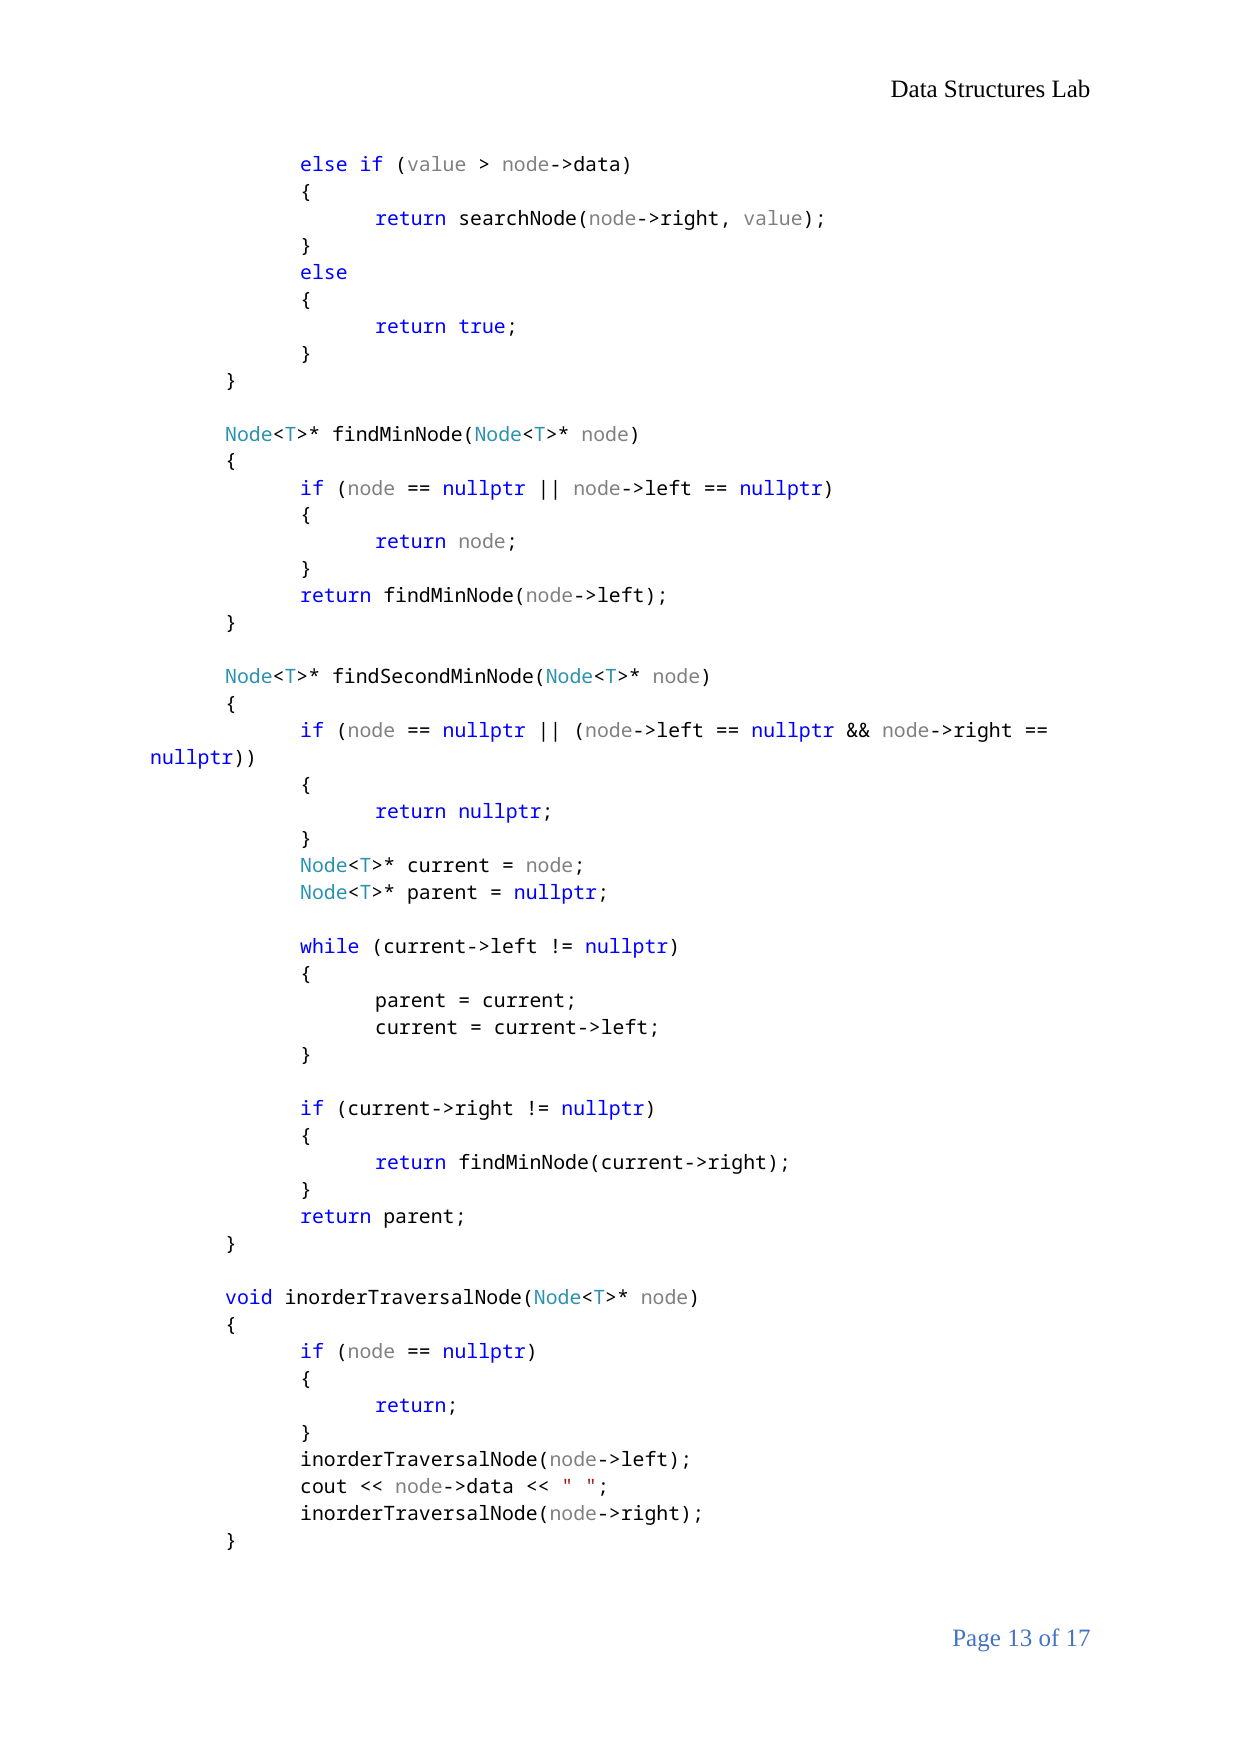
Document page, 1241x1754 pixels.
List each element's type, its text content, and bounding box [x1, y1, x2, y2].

text { [150, 1121, 1090, 1148]
text } [150, 824, 1090, 851]
text return true; [150, 312, 1090, 339]
text { [150, 959, 1090, 986]
text current = current->left; [150, 1013, 1090, 1040]
text return parent; [150, 1202, 1090, 1229]
text void inorderTraversalNode(Node<T>* node) [150, 1283, 1090, 1310]
text Node<T>* current = node; [150, 851, 1090, 878]
text Node<T>* parent = nullptr; [150, 878, 1090, 905]
text { [150, 1364, 1090, 1391]
text return searchNode(node->right, value); [150, 204, 1090, 231]
text if (node == nullptr || node->left == nullptr) [150, 474, 1090, 501]
text { [150, 771, 1090, 797]
text else if (value > node->data) [150, 150, 1090, 177]
text } [150, 366, 1090, 393]
text } [150, 555, 1090, 582]
text return findMinNode(node->left); [150, 582, 1090, 609]
text { [150, 447, 1090, 474]
text if (node == nullptr || (node->left == nullptr && node->right == nullptr)) [150, 717, 1090, 771]
text Node<T>* findSecondMinNode(Node<T>* node) [150, 663, 1090, 689]
text { [150, 177, 1090, 204]
text Node<T>* findMinNode(Node<T>* node) [150, 420, 1090, 447]
text } [150, 231, 1090, 258]
text { [150, 285, 1090, 312]
text return node; [150, 528, 1090, 555]
text parent = current; [150, 986, 1090, 1013]
text cout << node->data << " "; [150, 1472, 1090, 1499]
text } [150, 1526, 1090, 1553]
text inorderTraversalNode(node->left); [150, 1445, 1090, 1472]
text { [150, 501, 1090, 528]
text } [150, 1175, 1090, 1202]
text } [150, 339, 1090, 366]
text if (current->right != nullptr) [150, 1094, 1090, 1121]
text { [150, 689, 1090, 717]
text } [150, 1040, 1090, 1067]
text { [150, 1310, 1090, 1337]
text else [150, 258, 1090, 285]
text return findMinNode(current->right); [150, 1148, 1090, 1175]
text if (node == nullptr) [150, 1337, 1090, 1364]
text return; [150, 1391, 1090, 1418]
text return nullptr; [150, 797, 1090, 824]
text inorderTraversalNode(node->right); [150, 1499, 1090, 1526]
text } [150, 1418, 1090, 1445]
text } [150, 609, 1090, 636]
text while (current->left != nullptr) [150, 932, 1090, 959]
text } [150, 1229, 1090, 1256]
